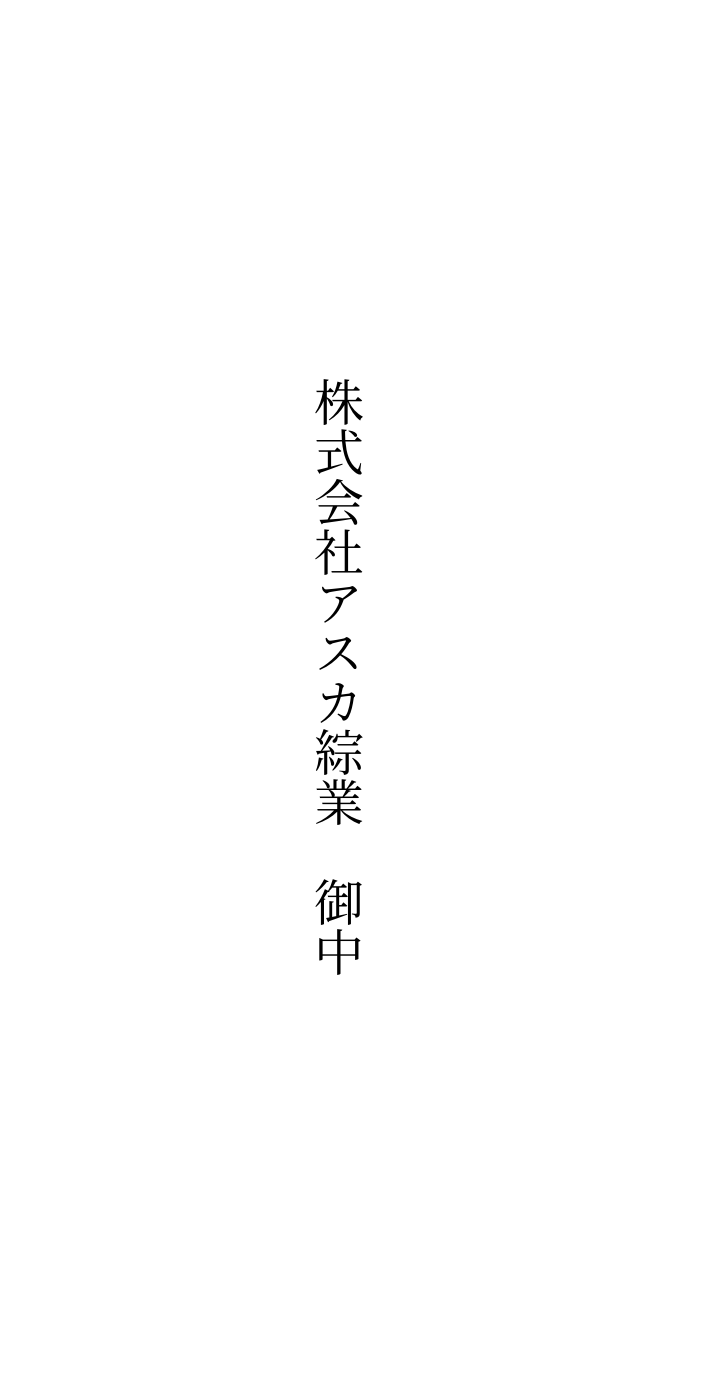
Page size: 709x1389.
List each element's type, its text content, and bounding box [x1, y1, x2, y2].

text 株式会社アスカ綜業 御中 [302, 177, 377, 1211]
